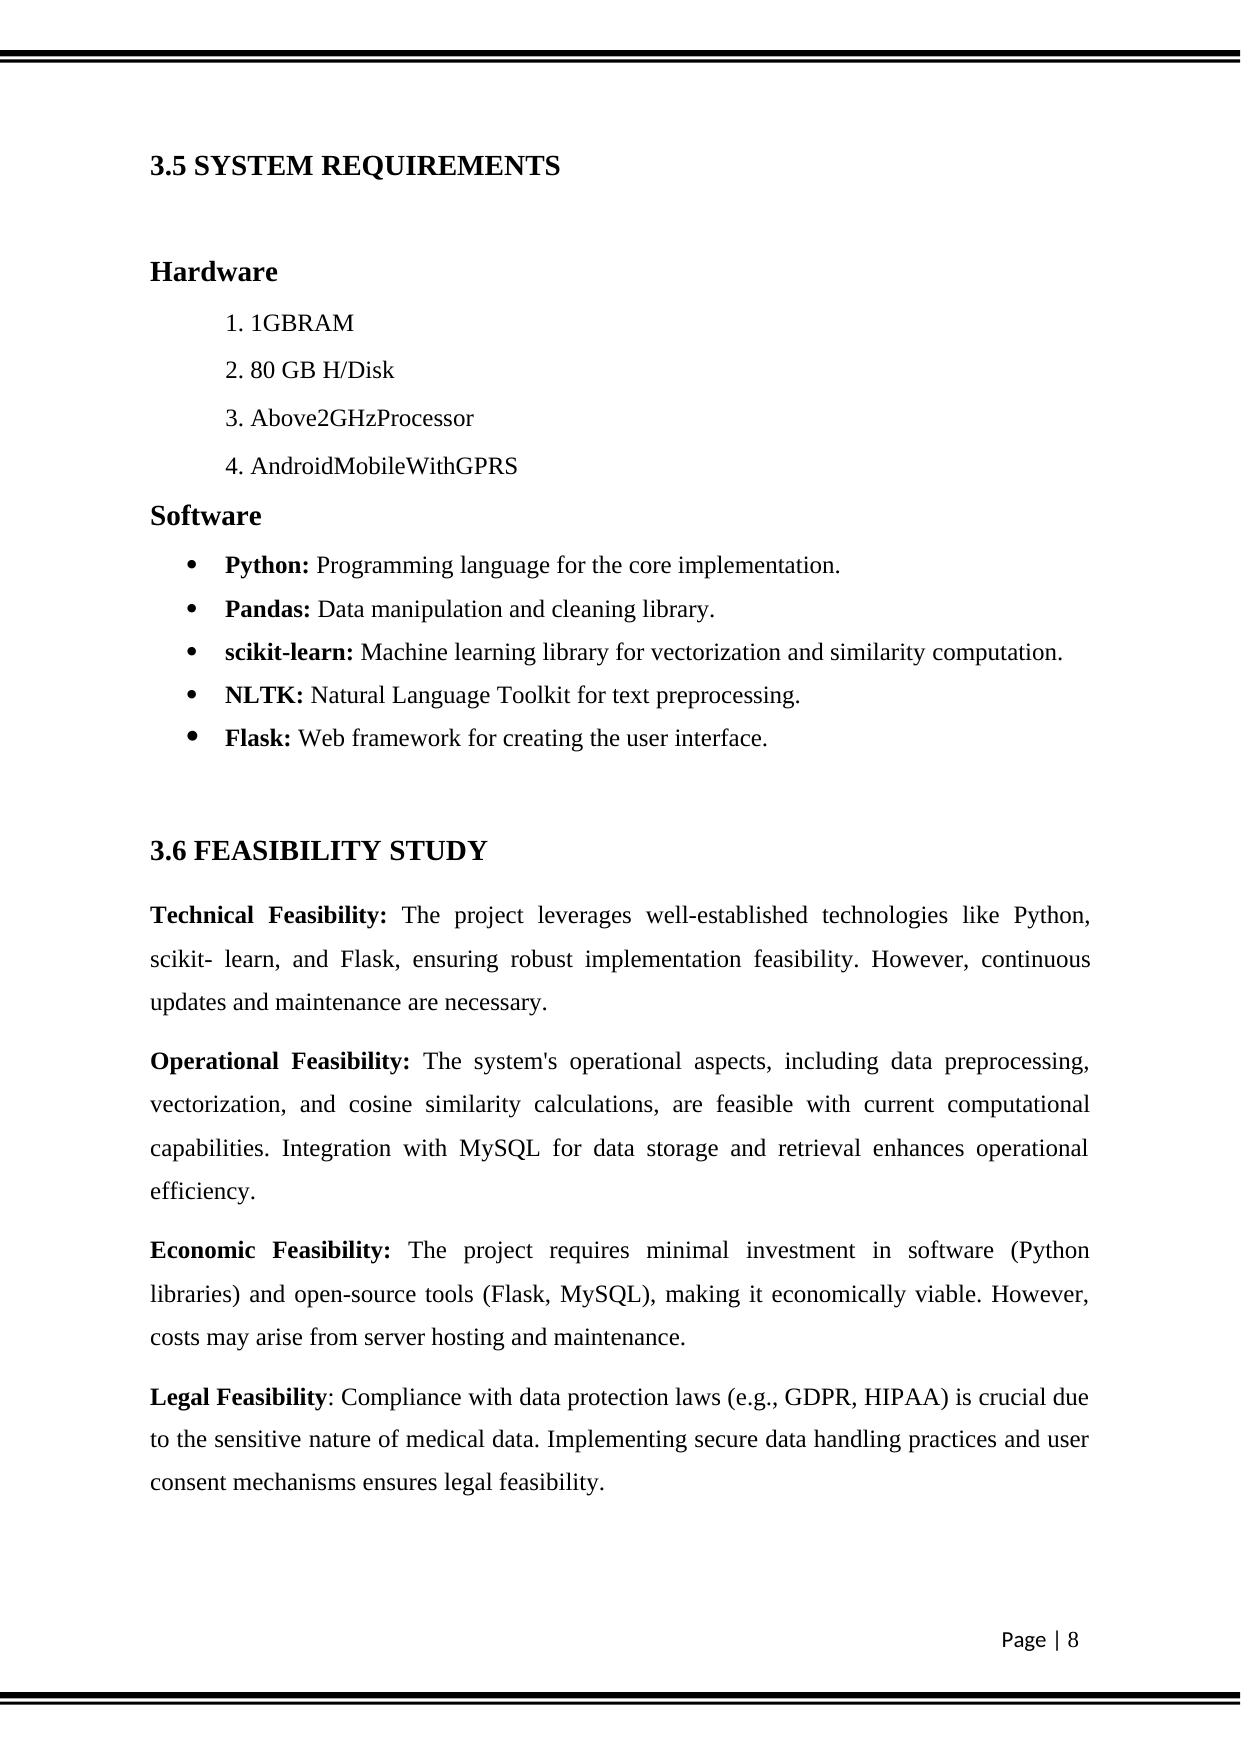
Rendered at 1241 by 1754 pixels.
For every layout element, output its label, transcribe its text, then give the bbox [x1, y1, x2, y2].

text Technical Feasibility: The project leverages well-established technologies like Python, scikit- learn, and Flask, ensuring robust implementation feasibility. However, continuous updates and maintenance are necessary. [150, 901, 1091, 1016]
list scikit-learn: Machine learning library for vectorization and similarity computation. [187, 637, 1103, 666]
list AndroidMobileWithGPRS [225, 451, 1103, 479]
text Hardware [150, 254, 1103, 288]
list Flask: Web framework for creating the user interface. [187, 723, 1103, 752]
list 1GBRAM [225, 308, 1103, 336]
list Pandas: Data manipulation and cleaning library. [187, 594, 1103, 622]
list Above2GHzProcessor [225, 403, 1103, 432]
list NLTK: Natural Language Toolkit for text preprocessing. [187, 680, 1103, 709]
subtitle SYSTEM REQUIREMENTS [150, 148, 1103, 182]
text Economic Feasibility: The project requires minimal investment in software (Python libraries) and open-source tools (Flask, MySQL), making it economically viable. However, costs may arise from server hosting and maintenance. [150, 1236, 1090, 1351]
list Python: Programming language for the core implementation. [187, 551, 1103, 579]
subtitle FEASIBILITY STUDY [150, 833, 1103, 867]
subtitle Software [150, 498, 1103, 532]
text Operational Feasibility: The system's operational aspects, including data preprocessing, vectorization, and cosine similarity calculations, are feasible with current computational capabilities. Integration with MySQL for data storage and retrieval enhances operational efficiency. [150, 1046, 1090, 1204]
list 80 GB H/Disk [225, 356, 1103, 384]
text Legal Feasibility: Compliance with data protection laws (e.g., GDPR, HIPAA) is crucial due to the sensitive nature of medical data. Implementing secure data handling practices and user consent mechanisms ensures legal feasibility. [150, 1382, 1090, 1496]
